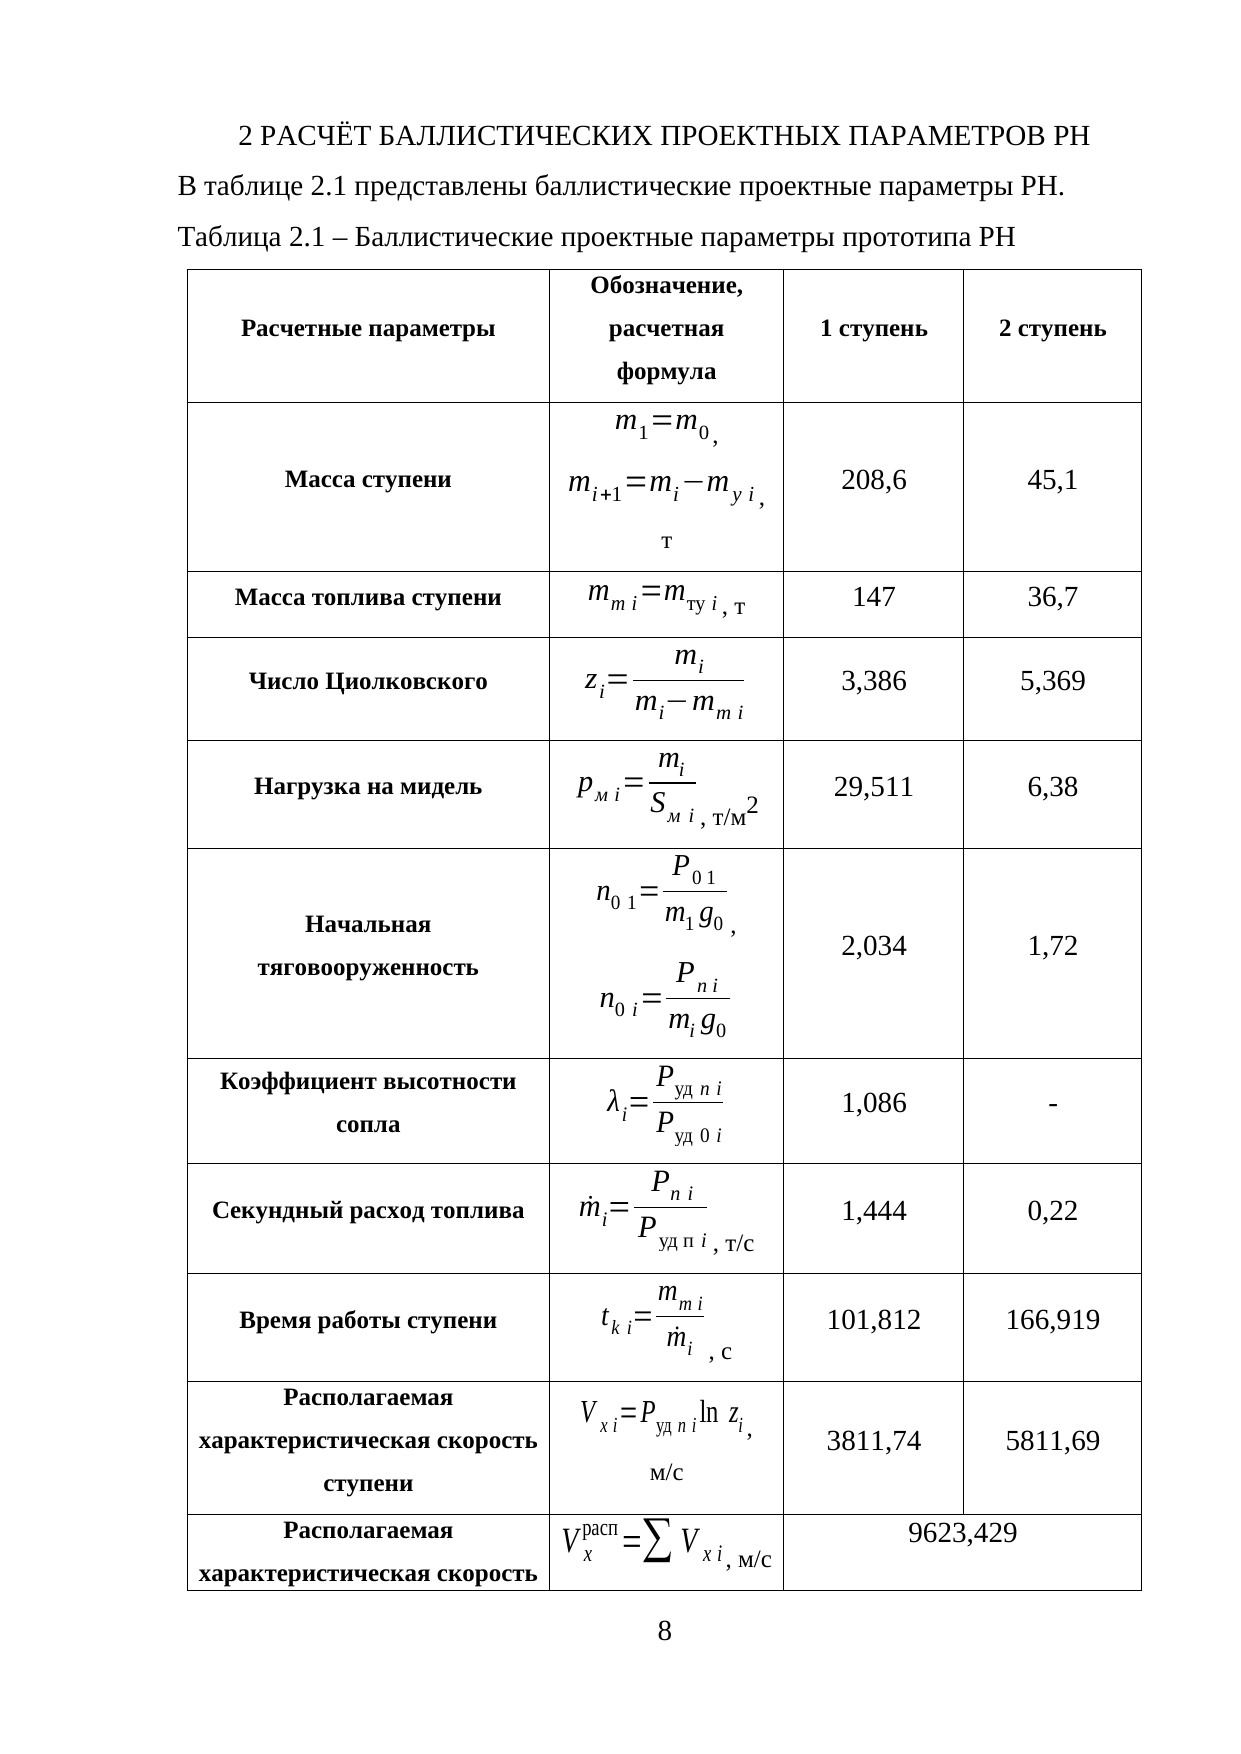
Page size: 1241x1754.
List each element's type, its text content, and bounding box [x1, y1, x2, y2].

table_cell [550, 1059, 783, 1163]
table_cell , м/с [550, 1382, 783, 1514]
table_header Расчетные параметры [188, 270, 549, 402]
table_cell Начальная тяговооруженность [188, 849, 549, 1058]
table_cell , т/с [550, 1164, 783, 1273]
table_cell 147 [784, 572, 963, 637]
text 2 Расчёт баллистических проектных параметров РН [177, 118, 1152, 152]
table_cell Секундный расход топлива [188, 1164, 549, 1273]
table_cell 101,812 [784, 1274, 963, 1381]
table_header Обозначение, расчетная формула [550, 270, 783, 402]
text В таблице 2.1 представлены баллистические проектные параметры РН. [177, 168, 1152, 202]
table_cell 45,1 [964, 403, 1141, 571]
table_cell Масса ступени [188, 403, 549, 571]
table_cell Располагаемая характеристическая скорость ступени [188, 1382, 549, 1514]
table_cell , м/с [550, 1515, 783, 1590]
table_cell 29,511 [784, 741, 963, 848]
table_cell 166,919 [964, 1274, 1141, 1381]
table_cell 1,086 [784, 1059, 963, 1163]
table_cell 36,7 [964, 572, 1141, 637]
table_cell 1,444 [784, 1164, 963, 1273]
table_cell Масса топлива ступени [188, 572, 549, 637]
table_cell Время работы ступени [188, 1274, 549, 1381]
table_header 2 ступень [964, 270, 1141, 402]
table_cell 6,38 [964, 741, 1141, 848]
table_cell Нагрузка на мидель [188, 741, 549, 848]
table_cell , с [550, 1274, 783, 1381]
table_cell 208,6 [784, 403, 963, 571]
table_cell , , т [550, 403, 783, 571]
table_cell - [964, 1059, 1141, 1163]
table_cell Коэффициент высотности сопла [188, 1059, 549, 1163]
table_cell 5,369 [964, 638, 1141, 739]
table_cell 1,72 [964, 849, 1141, 1058]
table_cell 3811,74 [784, 1382, 963, 1514]
table_cell 9623,429 [784, 1515, 1141, 1590]
table_cell , [550, 849, 783, 1058]
table_header 1 ступень [784, 270, 963, 402]
text Таблица 2.1 – Баллистические проектные параметры прототипа РН [177, 219, 1152, 252]
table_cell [188, 1515, 549, 1590]
table_cell , т/м2 [550, 741, 783, 848]
table_cell [550, 638, 783, 739]
table_cell 3,386 [784, 638, 963, 739]
table_cell , т [550, 572, 783, 637]
table_cell Число Циолковского [188, 638, 549, 739]
table_cell 2,034 [784, 849, 963, 1058]
table_cell 0,22 [964, 1164, 1141, 1273]
table_cell 5811,69 [964, 1382, 1141, 1514]
